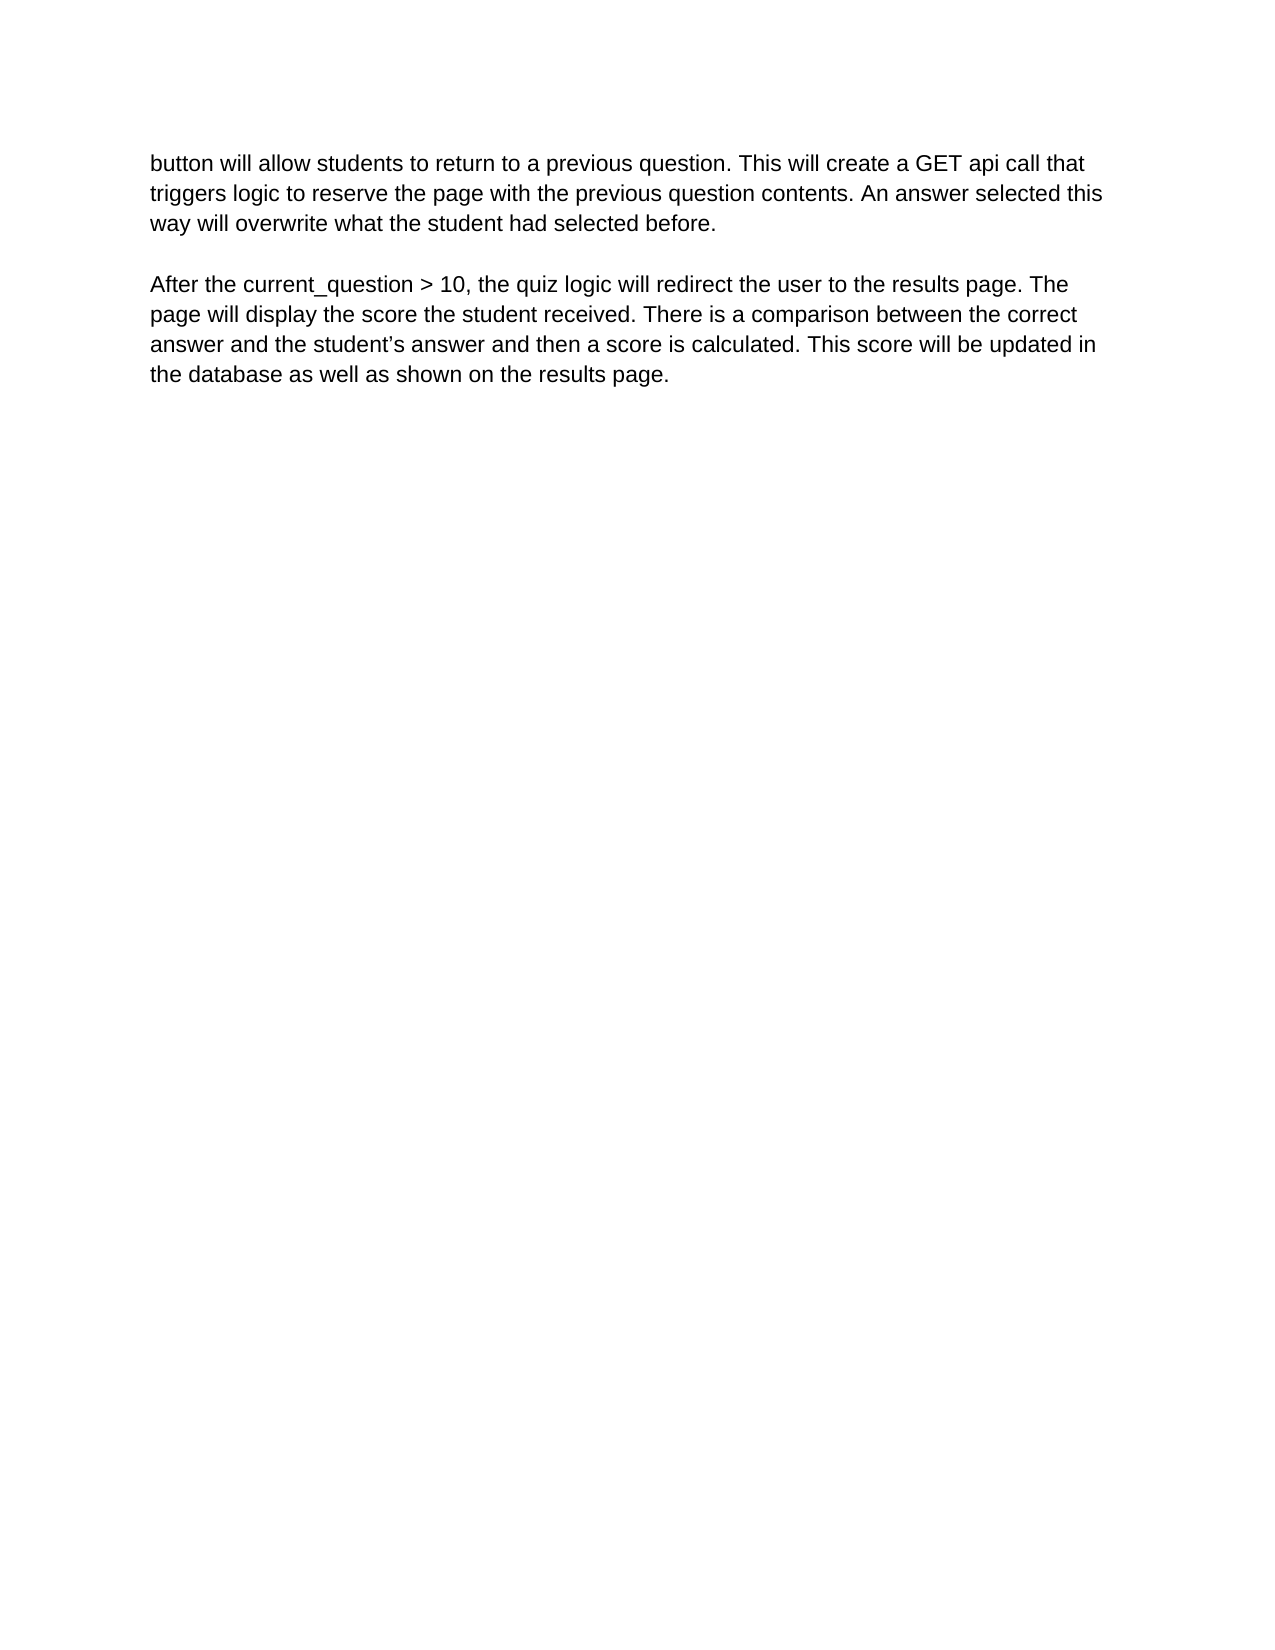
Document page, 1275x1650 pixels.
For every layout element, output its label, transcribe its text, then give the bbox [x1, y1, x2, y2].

text After the current_question > 10, the quiz logic will redirect the user to the results page. The page will display the score the student received. There is a comparison between the correct answer and the student’s answer and then a score is calculated. This score will be updated in the database as well as shown on the results page. [150, 271, 1125, 388]
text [150, 150, 1125, 237]
